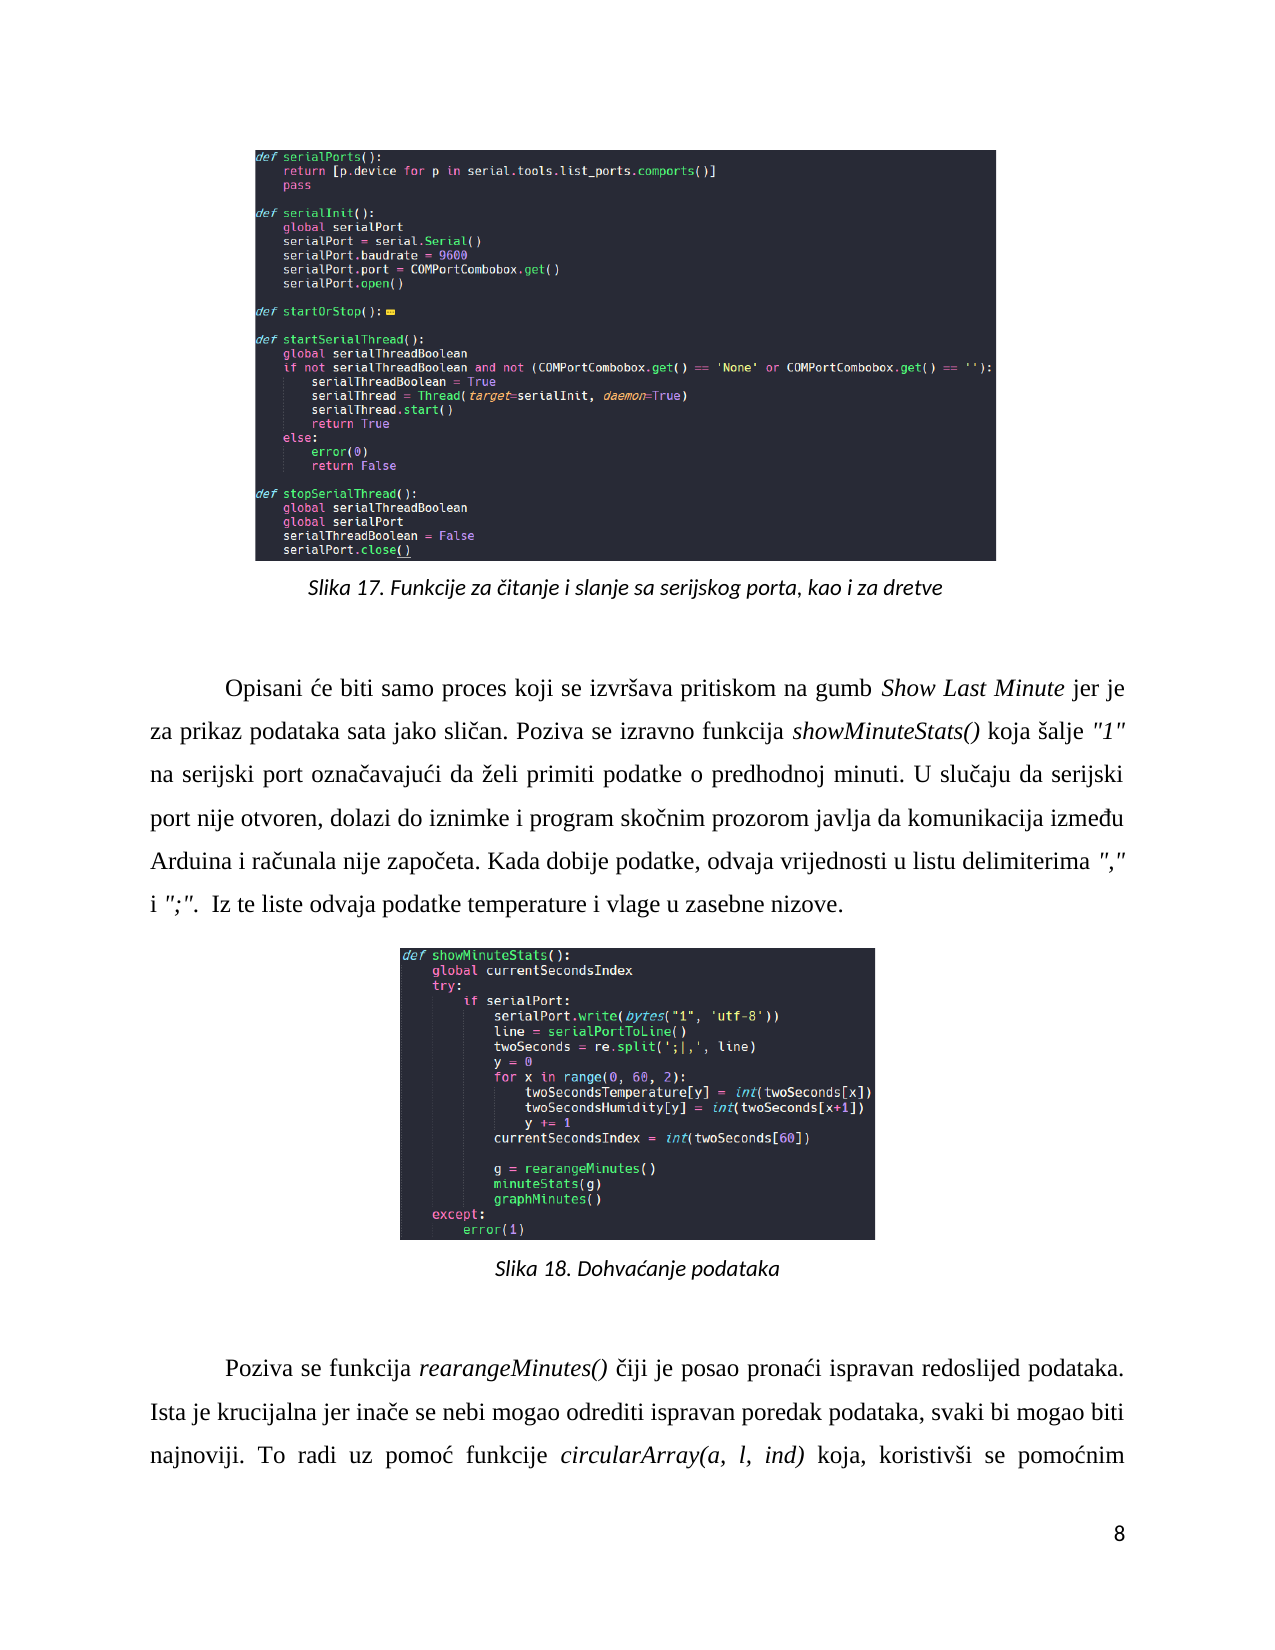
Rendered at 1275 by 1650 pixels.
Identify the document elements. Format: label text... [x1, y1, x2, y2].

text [150, 1353, 1125, 1468]
picture [400, 948, 876, 1240]
table_cell Slika 17. Funkcije za čitanje i slanje sa serijskog porta, kao i za dretve [139, 574, 1113, 615]
table_header [139, 150, 1113, 573]
text Opisani će biti samo proces koji se izvršava pritiskom na gumb Show Last Minute jer je za prikaz podataka sata jako sličan. Poziva se izravno funkcija showMinuteStats() koja šalje "1" na serijski port označavajući da želi primiti podatke o predhodnoj minuti. U slučaju da serijski port nije otvoren, dolazi do iznimke i program skočnim prozorom javlja da komunikacija između Arduina i računala nije započeta. Kada dobije podatke, odvaja vrijednosti u listu delimiterima "," i ";". Iz te liste odvaja podatke temperature i vlage u zasebne nizove. [150, 673, 1125, 918]
picture [255, 150, 997, 561]
table_header Slika 18. Dohvaćanje podataka [139, 949, 1136, 1295]
